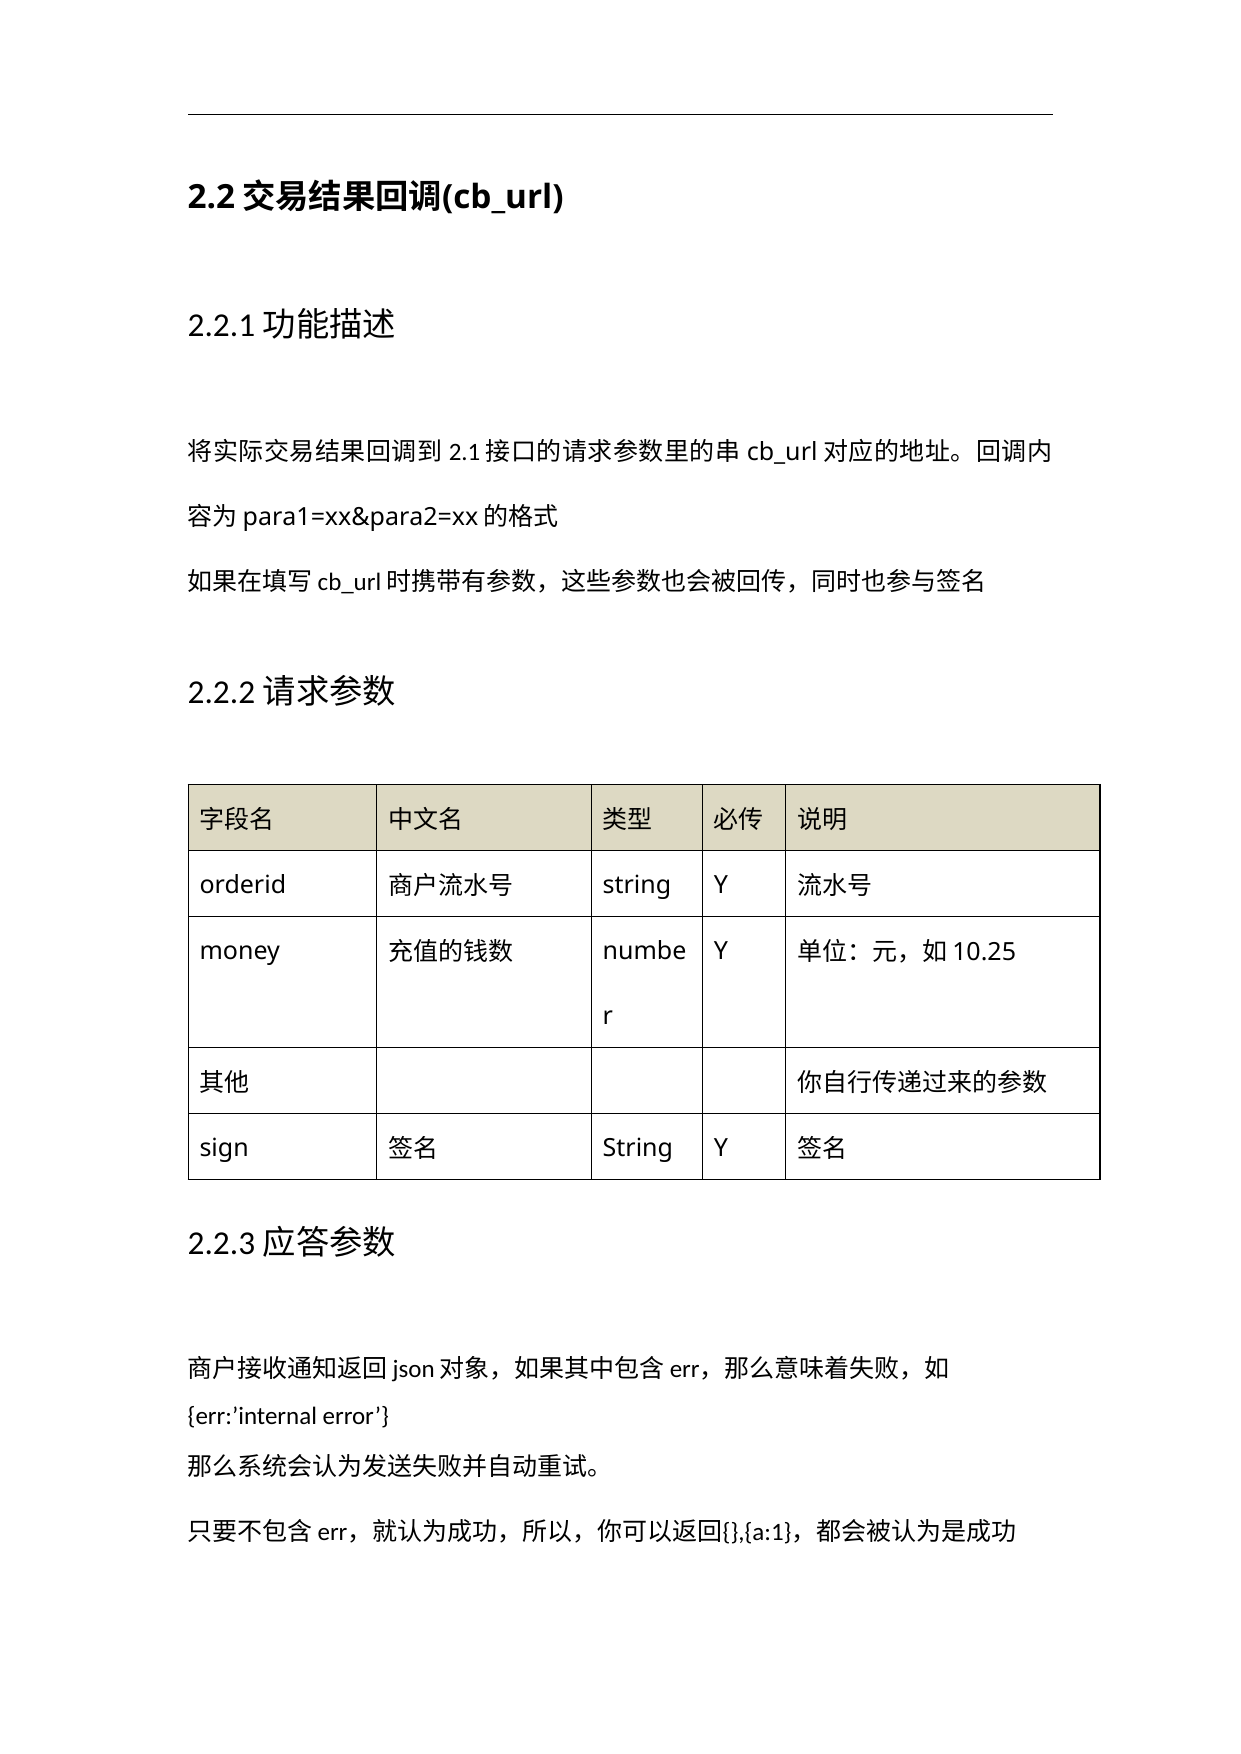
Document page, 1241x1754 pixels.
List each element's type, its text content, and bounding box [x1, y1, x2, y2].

table_cell [703, 1048, 785, 1113]
text 只要不包含err，就认为成功，所以，你可以返回{},{a:1}，都会被认为是成功 [187, 1497, 1053, 1562]
table_cell 签名 [786, 1114, 1099, 1179]
table_cell 商户流水号 [377, 851, 591, 916]
table_cell sign [189, 1114, 376, 1179]
subtitle 2.2.3 应答参数 [187, 1207, 1053, 1272]
subtitle 2.2.1 功能描述 [187, 289, 1053, 354]
table_header 字段名 [189, 785, 376, 850]
table_cell 流水号 [786, 851, 1099, 916]
subtitle 2.2.2 请求参数 [187, 657, 1053, 722]
table_cell Y [703, 851, 785, 916]
table_cell string [592, 851, 702, 916]
subtitle 2.2交易结果回调(cb_url) [187, 162, 1053, 227]
table_header 类型 [592, 785, 702, 850]
table_cell [377, 1048, 591, 1113]
table_cell 充值的钱数 [377, 917, 591, 1047]
table_header 中文名 [377, 785, 591, 850]
table_cell [592, 1048, 702, 1113]
table_cell 你自行传递过来的参数 [786, 1048, 1099, 1113]
text {err:’internal error’} [187, 1399, 1053, 1432]
table_cell Y [703, 917, 785, 1047]
text 如果在填写cb_url时携带有参数，这些参数也会被回传，同时也参与签名 [187, 547, 1053, 612]
table_cell Y [703, 1114, 785, 1179]
table_header 必传 [703, 785, 785, 850]
table_header 说明 [786, 785, 1099, 850]
table_cell money [189, 917, 376, 1047]
text 将实际交易结果回调到2.1接口的请求参数里的串cb_url对应的地址。回调内容为para1=xx&para2=xx的格式 [187, 417, 1053, 547]
table_cell 单位：元，如10.25 [786, 917, 1099, 1047]
table_cell 其他 [189, 1048, 376, 1113]
text 商户接收通知返回json对象，如果其中包含err，那么意味着失败，如 [187, 1334, 1053, 1399]
table_cell orderid [189, 851, 376, 916]
table_cell String [592, 1114, 702, 1179]
table_cell number [592, 917, 702, 1047]
text 那么系统会认为发送失败并自动重试。 [187, 1432, 1053, 1497]
table_cell 签名 [377, 1114, 591, 1179]
